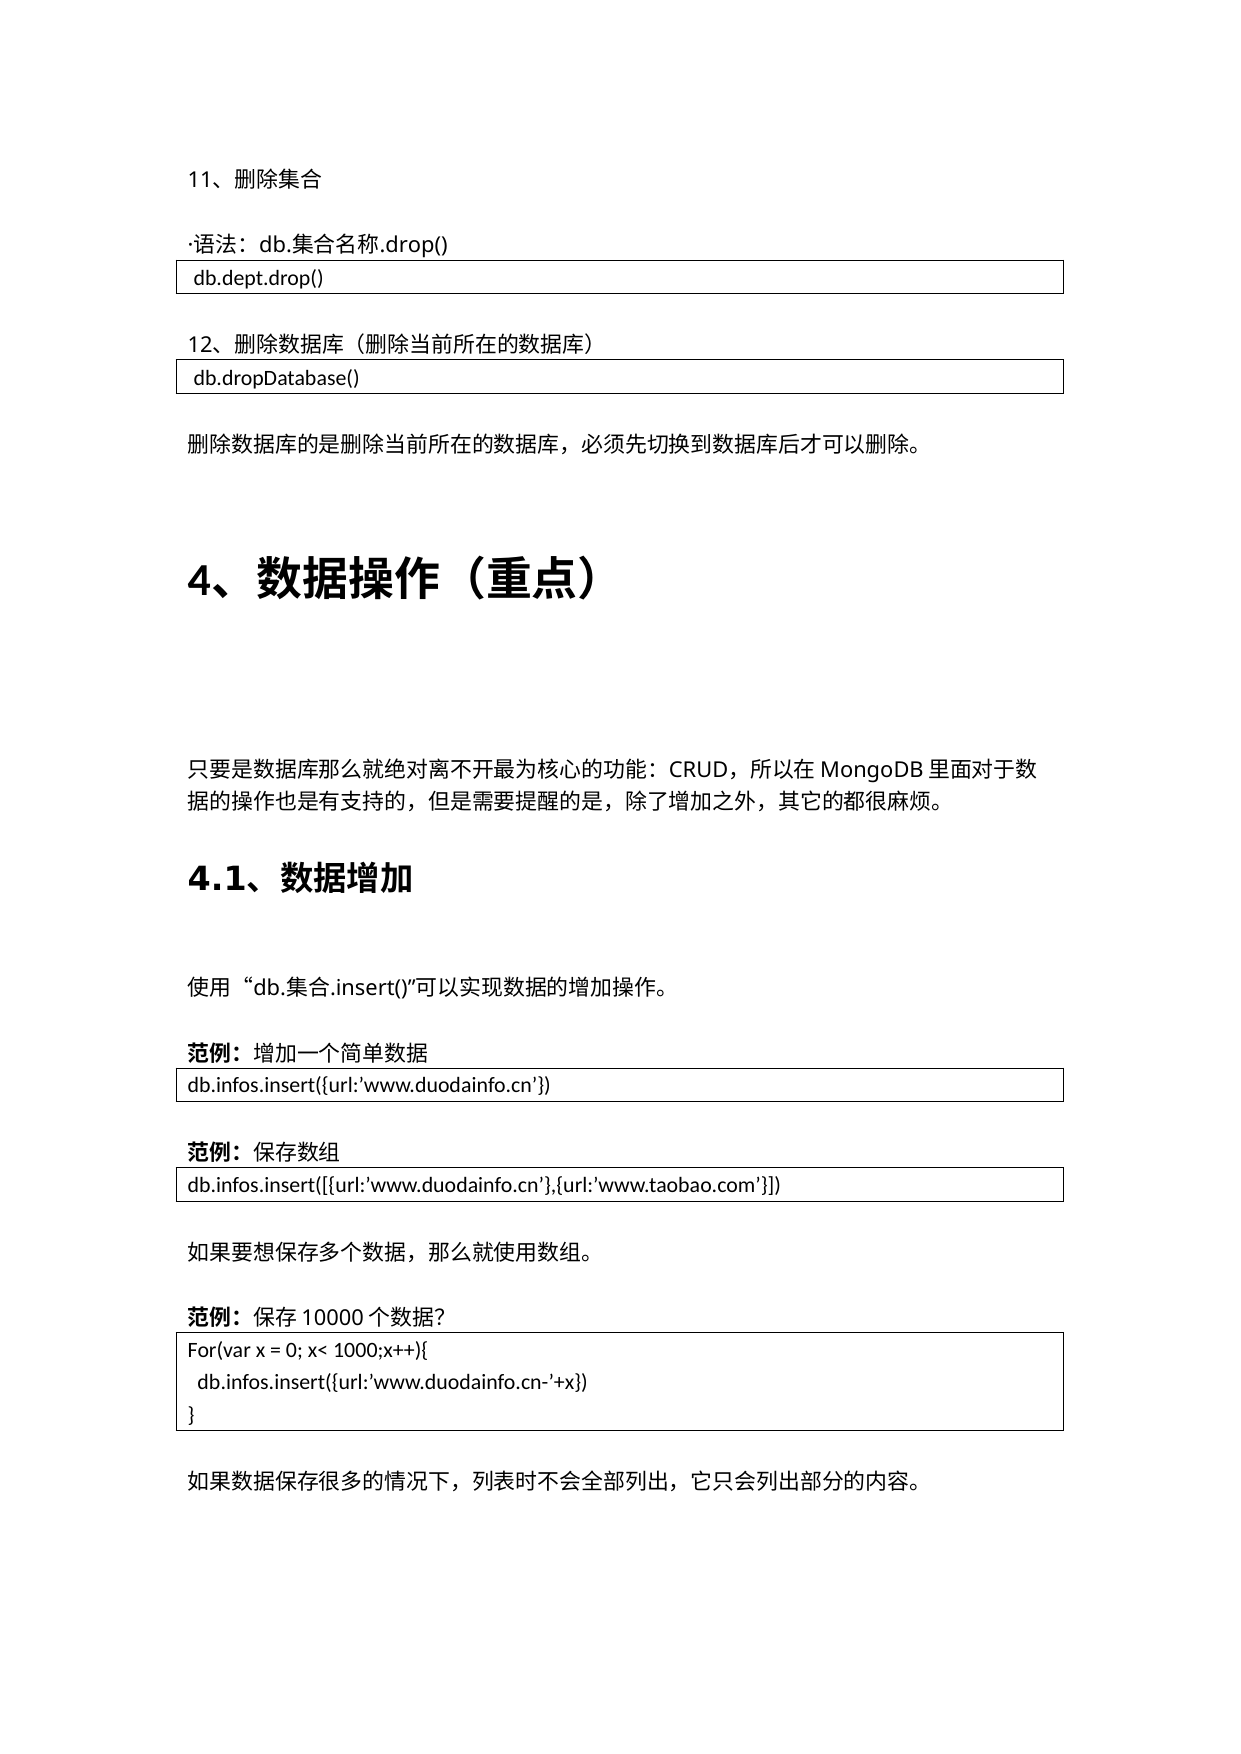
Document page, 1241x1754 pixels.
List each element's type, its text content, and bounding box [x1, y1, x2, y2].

text 12、删除数据库（删除当前所在的数据库） [187, 327, 1053, 359]
text 如果数据保存很多的情况下，列表时不会全部列出，它只会列出部分的内容。 [187, 1464, 1053, 1496]
text ·语法：db.集合名称.drop() [187, 227, 1053, 259]
text 范例：保存数组 [187, 1135, 1053, 1167]
text 如果要想保存多个数据，那么就使用数组。 [187, 1234, 1053, 1267]
table_header db.dropDatabase() [177, 360, 1063, 393]
text 只要是数据库那么就绝对离不开最为核心的功能：CRUD，所以在MongoDB里面对于数据的操作也是有支持的，但是需要提醒的是，除了增加之外，其它的都很麻烦。 [187, 751, 1053, 816]
text 11、删除集合 [187, 162, 1053, 194]
text 删除数据库的是删除当前所在的数据库，必须先切换到数据库后才可以删除。 [187, 426, 1053, 459]
text 范例：保存10000个数据？ [187, 1299, 1053, 1332]
table_header db.dept.drop() [177, 261, 1063, 293]
text 范例：增加一个简单数据 [187, 1035, 1053, 1068]
table_header db.infos.insert({url:’www.duodainfo.cn’}) [177, 1069, 1063, 1101]
subtitle 4.1、数据增加 [187, 843, 1053, 908]
subtitle 4、数据操作（重点） [187, 527, 1053, 624]
text 使用“db.集合.insert()”可以实现数据的增加操作。 [187, 970, 1053, 1003]
table_header For(var x = 0; x< 1000;x++){ db.infos.insert({url:’www.duodainfo.cn-’+x}) } [177, 1333, 1063, 1430]
table_header db.infos.insert([{url:’www.duodainfo.cn’},{url:’www.taobao.com’}]) [177, 1168, 1063, 1201]
